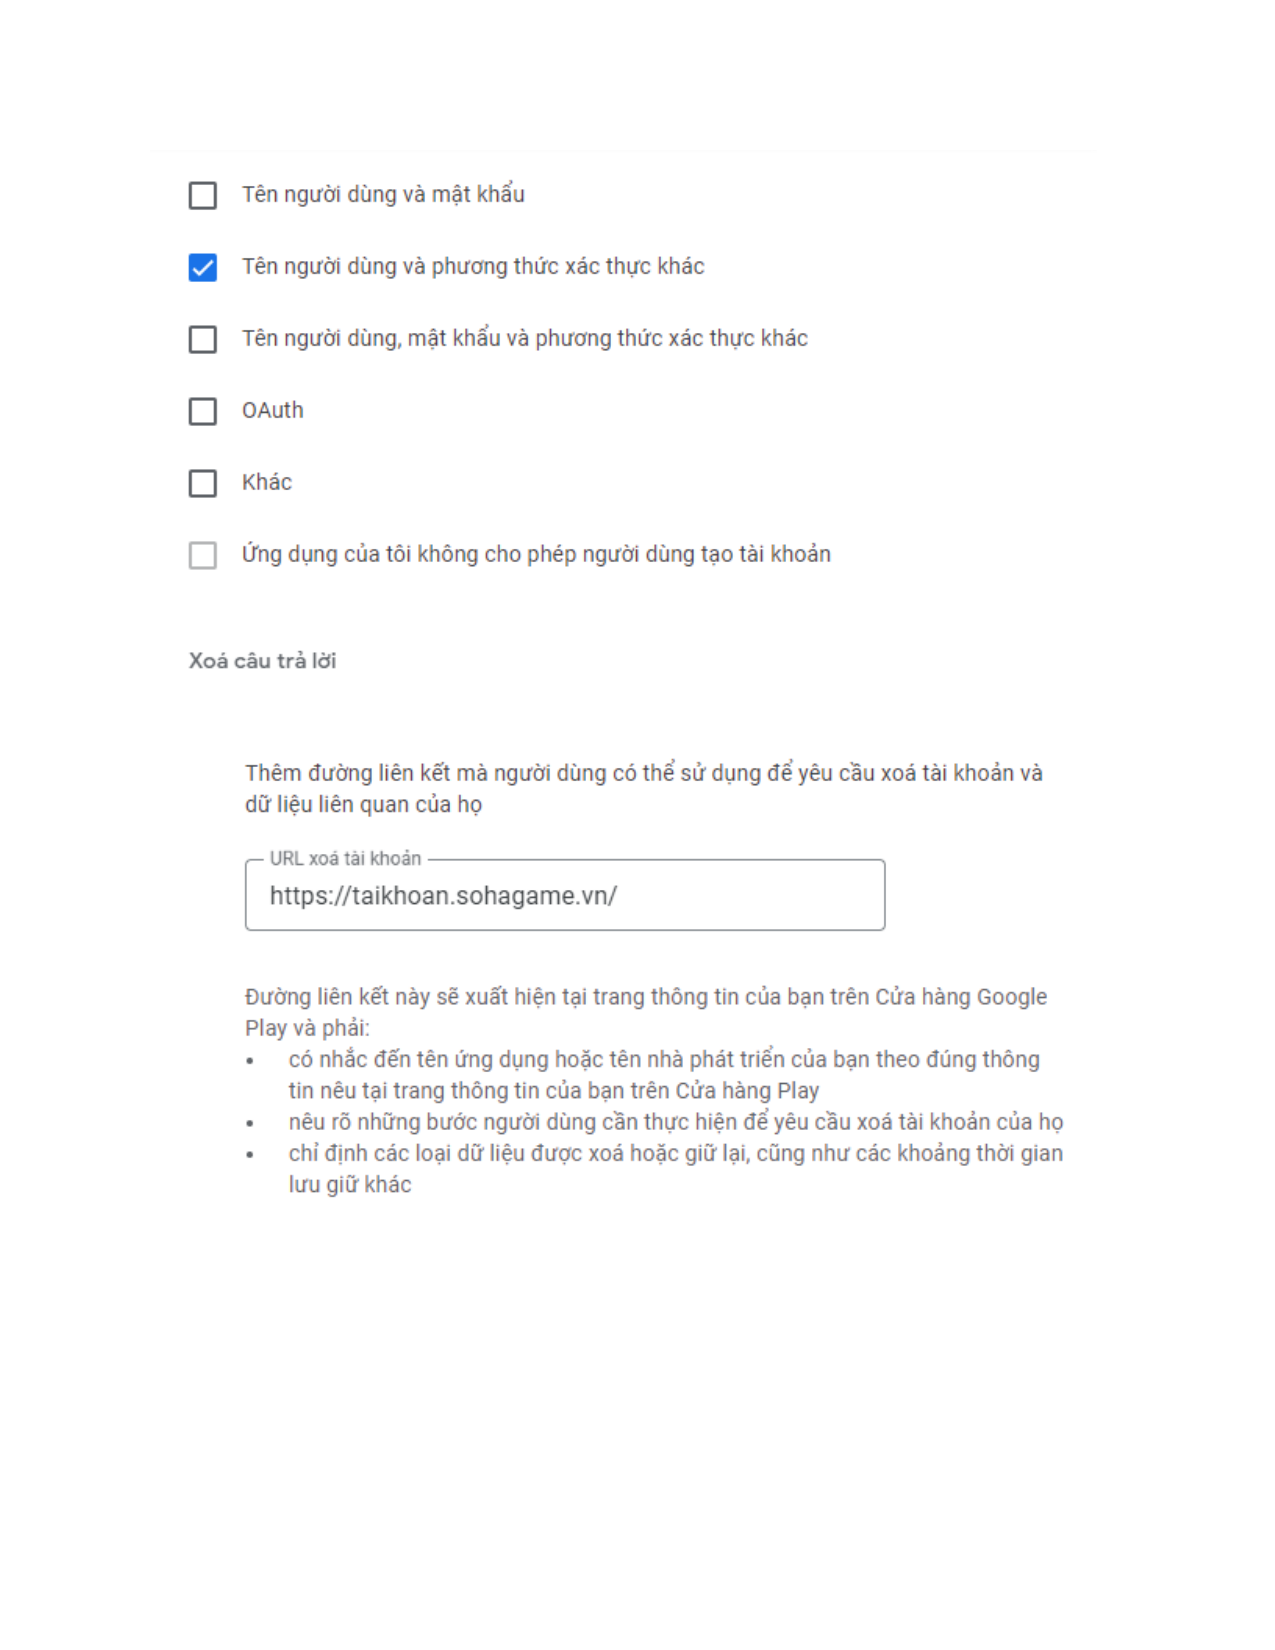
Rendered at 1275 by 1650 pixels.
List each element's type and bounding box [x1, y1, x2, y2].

picture [150, 150, 1097, 1241]
